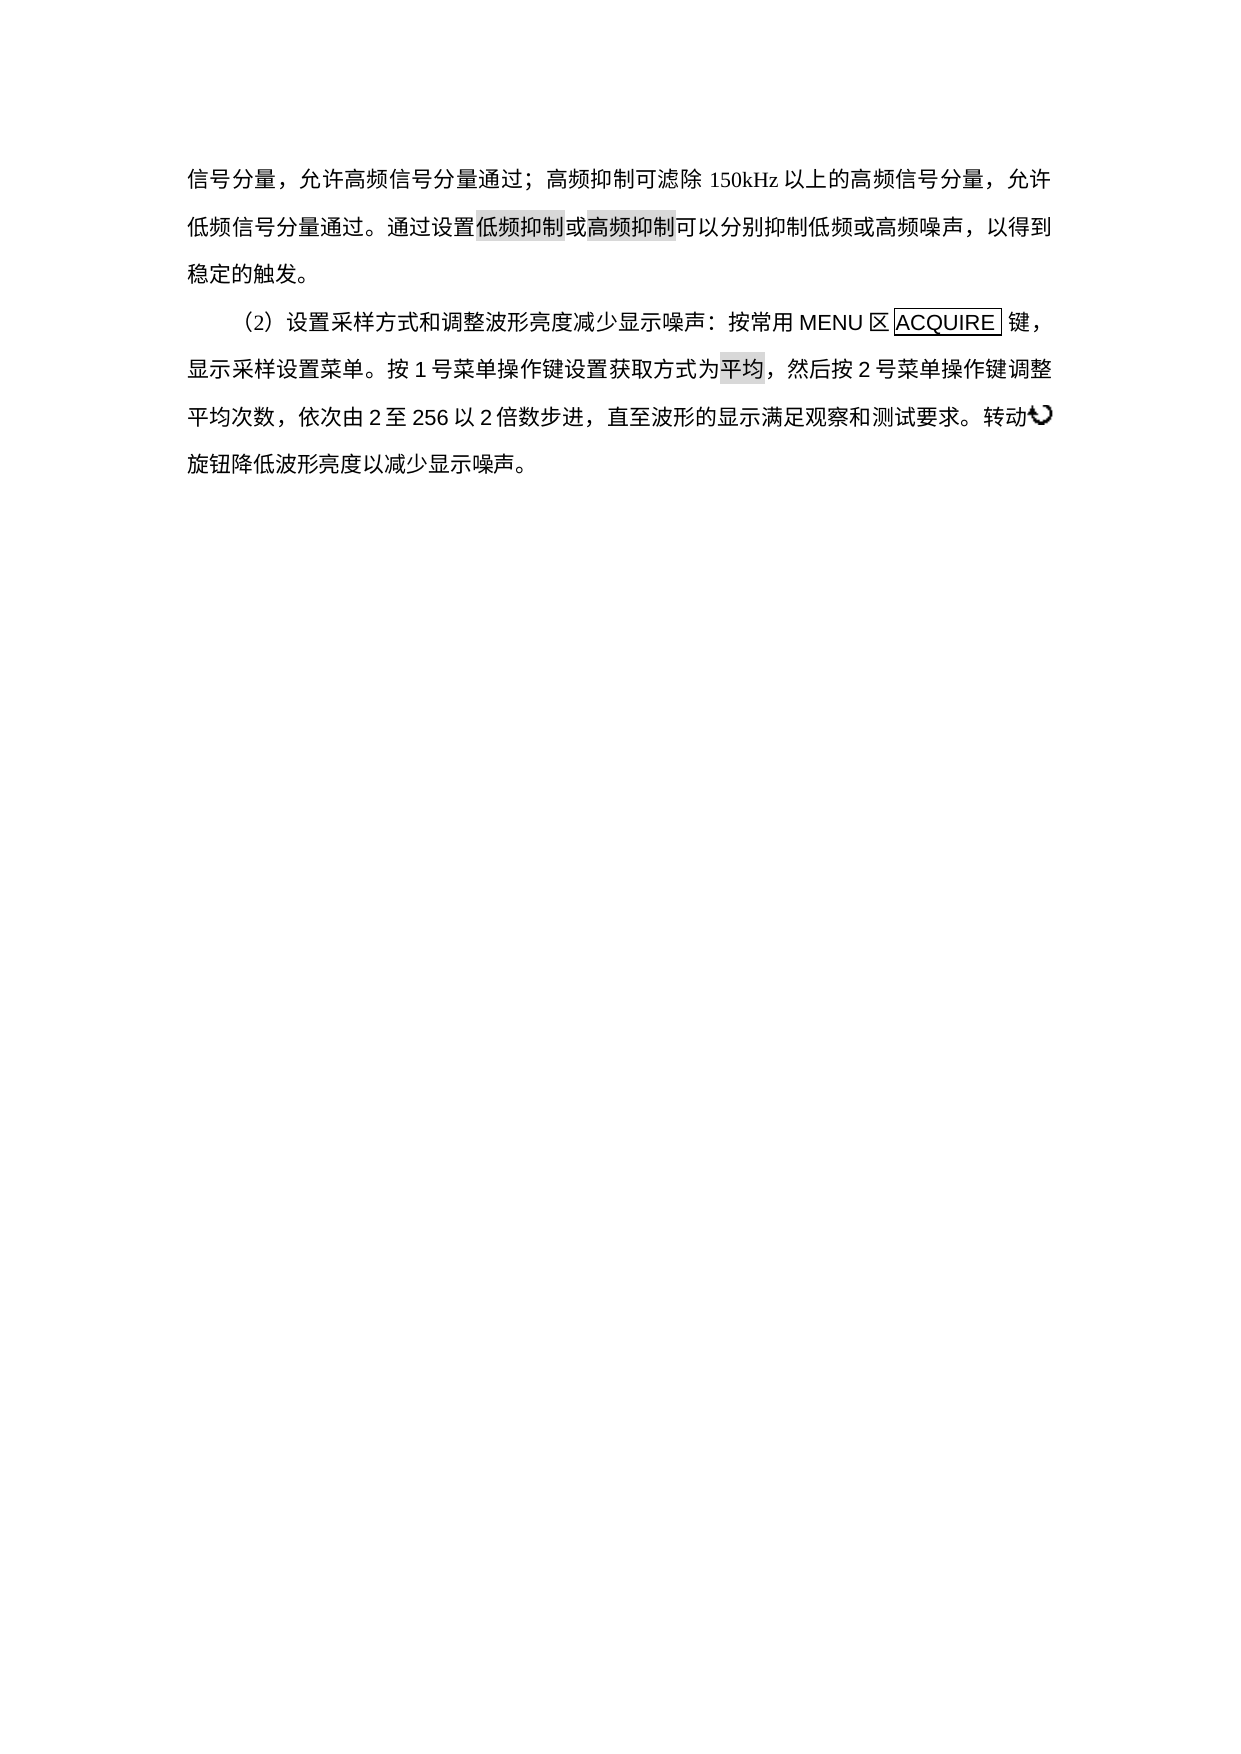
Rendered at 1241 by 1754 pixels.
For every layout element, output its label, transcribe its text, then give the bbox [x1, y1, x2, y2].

picture [1027, 405, 1053, 425]
text （2）设置采样方式和调整波形亮度减少显示噪声：按常用MENU区ACQUIRE 键，显示采样设置菜单。按1号菜单操作键设置获取方式为平均，然后按2号菜单操作键调整平均次数，依次由2至256以2倍数步进，直至波形的显示满足观察和测试要求。转动旋钮降低波形亮度以减少显示噪声。 [187, 304, 1053, 479]
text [187, 162, 1053, 289]
